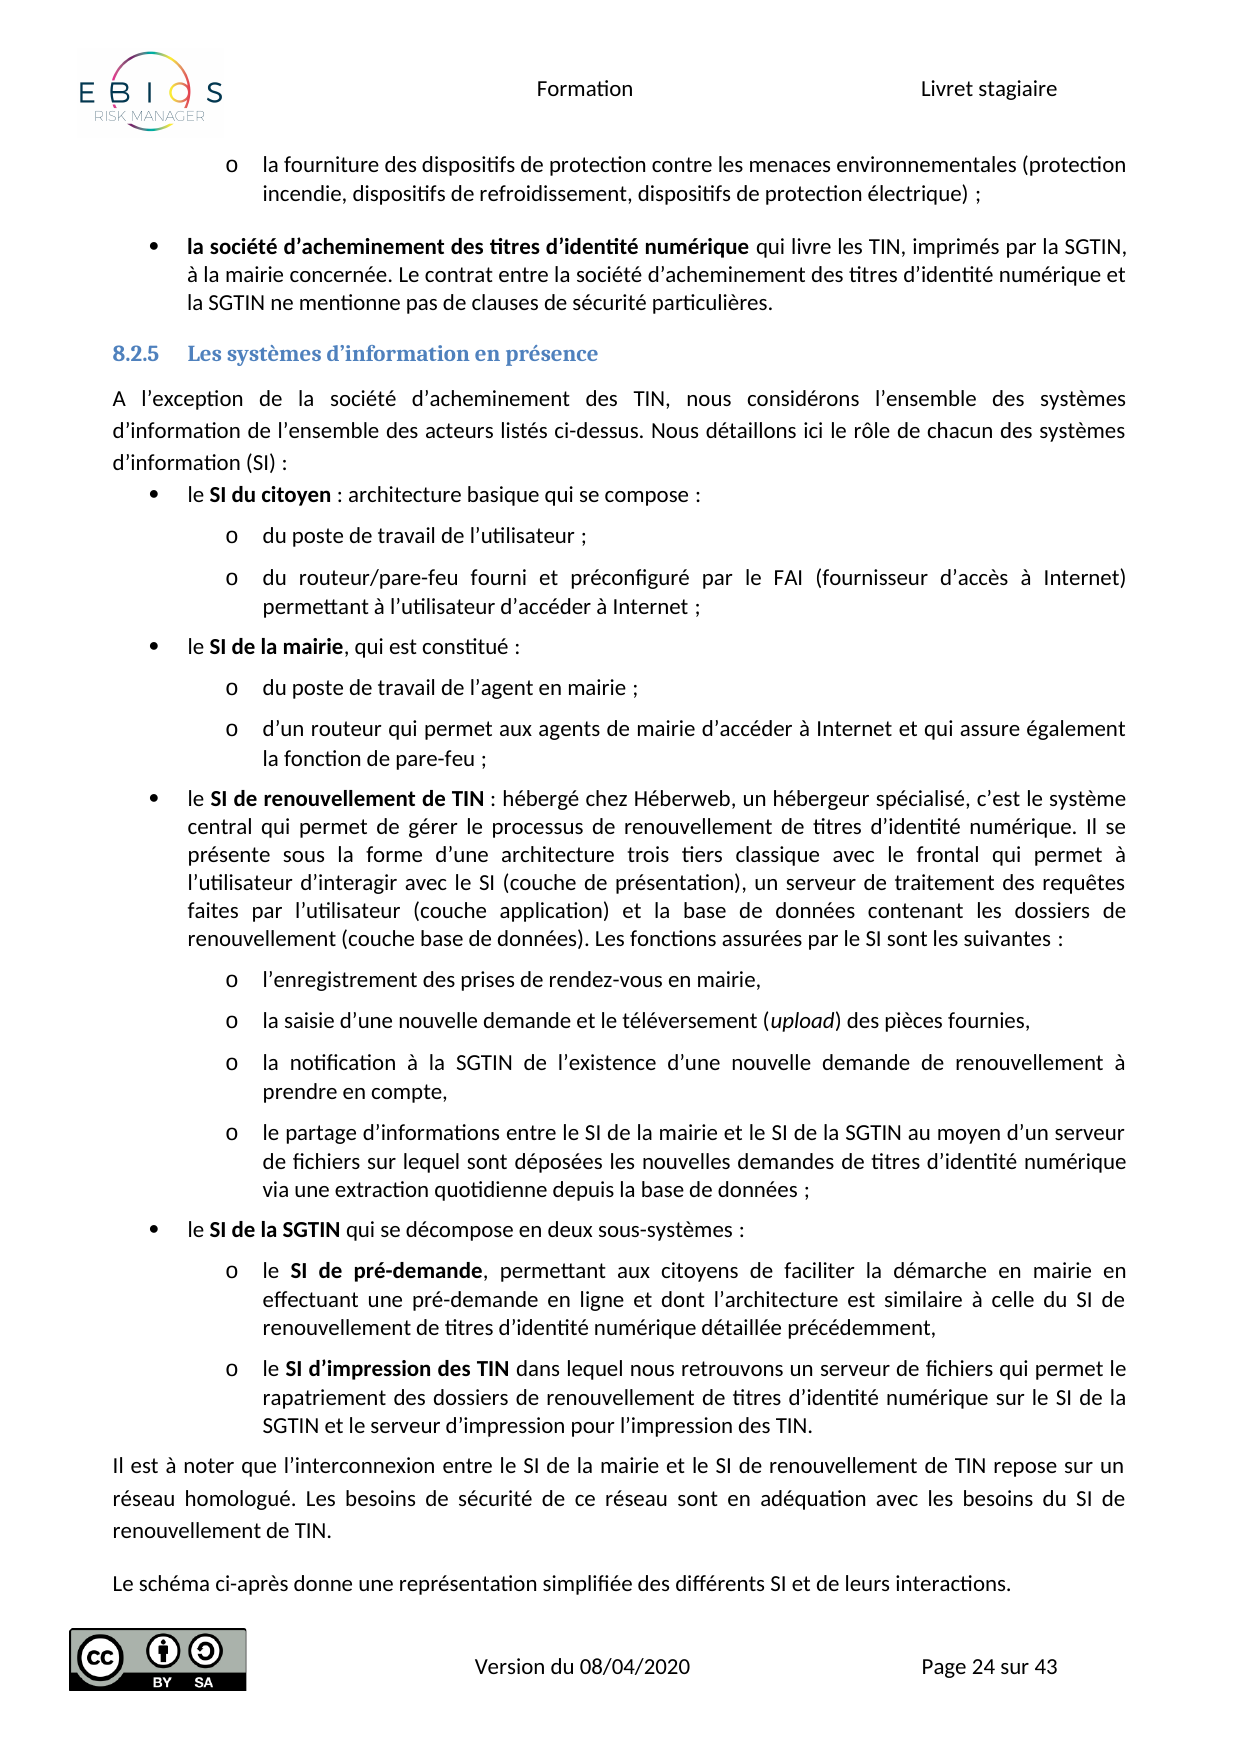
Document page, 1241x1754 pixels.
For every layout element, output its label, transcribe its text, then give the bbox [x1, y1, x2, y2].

list du poste de travail de l’utilisateur ; [225, 521, 1128, 550]
subtitle Les systèmes d’information en présence [112, 341, 1128, 368]
list la société d’acheminement des titres d’identité numérique qui livre les TIN, imprimés par la SGTIN, à la mairie concernée. Le contrat entre la société d’acheminement des titres d’identité numérique et la SGTIN ne mentionne pas de clauses de sécurité particulières. [150, 232, 1128, 316]
list du routeur/pare-feu fourni et préconfiguré par le FAI (fournisseur d’accès à Internet) permettant à l’utilisateur d’accéder à Internet ; [225, 563, 1128, 620]
list la saisie d’une nouvelle demande et le téléversement (upload) des pièces fournies, [225, 1007, 1128, 1036]
list le SI du citoyen : architecture basique qui se compose : [150, 481, 1128, 508]
list du poste de travail de l’agent en mairie ; [225, 673, 1128, 702]
text Le schéma ci-après donne une représentation simplifiée des différents SI et de leurs interactions. [112, 1569, 1128, 1597]
text Il est à noter que l’interconnexion entre le SI de la mairie et le SI de renouvellement de TIN repose sur un réseau homologué. Les besoins de sécurité de ce réseau sont en adéquation avec les besoins du SI de renouvellement de TIN. [112, 1452, 1128, 1544]
list le SI de renouvellement de TIN : hébergé chez Héberweb, un hébergeur spécialisé, c’est le système central qui permet de gérer le processus de renouvellement de titres d’identité numérique. Il se présente sous la forme d’une architecture trois tiers classique avec le frontal qui permet à l’utilisateur d’interagir avec le SI (couche de présentation), un serveur de traitement des requêtes faites par l’utilisateur (couche application) et la base de données contenant les dossiers de renouvellement (couche base de données). Les fonctions assurées par le SI sont les suivantes : [150, 784, 1128, 952]
list le SI de la SGTIN qui se décompose en deux sous-systèmes : [150, 1216, 1128, 1244]
list d’un routeur qui permet aux agents de mairie d’accéder à Internet et qui assure également la fonction de pare-feu ; [225, 714, 1128, 772]
list l’enregistrement des prises de rendez-vous en mairie, [225, 965, 1128, 994]
list A l’exception de la société d’acheminement des TIN, nous considérons l’ensemble des systèmes d’information de l’ensemble des acteurs listés ci-dessus. Nous détaillons ici le rôle de chacun des systèmes d’information (SI) : [112, 384, 1128, 476]
list le SI de pré-demande, permettant aux citoyens de faciliter la démarche en mairie en effectuant une pré-demande en ligne et dont l’architecture est similaire à celle du SI de renouvellement de titres d’identité numérique détaillée précédemment, [225, 1256, 1128, 1341]
picture [69, 1628, 247, 1691]
list la fourniture des dispositifs de protection contre les menaces environnementales (protection incendie, dispositifs de refroidissement, dispositifs de protection électrique) ; [225, 150, 1128, 207]
picture [76, 48, 224, 138]
list le SI de la mairie, qui est constitué : [150, 632, 1128, 660]
list le partage d’informations entre le SI de la mairie et le SI de la SGTIN au moyen d’un serveur de fichiers sur lequel sont déposées les nouvelles demandes de titres d’identité numérique via une extraction quotidienne depuis la base de données ; [225, 1118, 1128, 1203]
list la notification à la SGTIN de l’existence d’une nouvelle demande de renouvellement à prendre en compte, [225, 1048, 1128, 1105]
list le SI d’impression des TIN dans lequel nous retrouvons un serveur de fichiers qui permet le rapatriement des dossiers de renouvellement de titres d’identité numérique sur le SI de la SGTIN et le serveur d’impression pour l’impression des TIN. [225, 1354, 1128, 1439]
